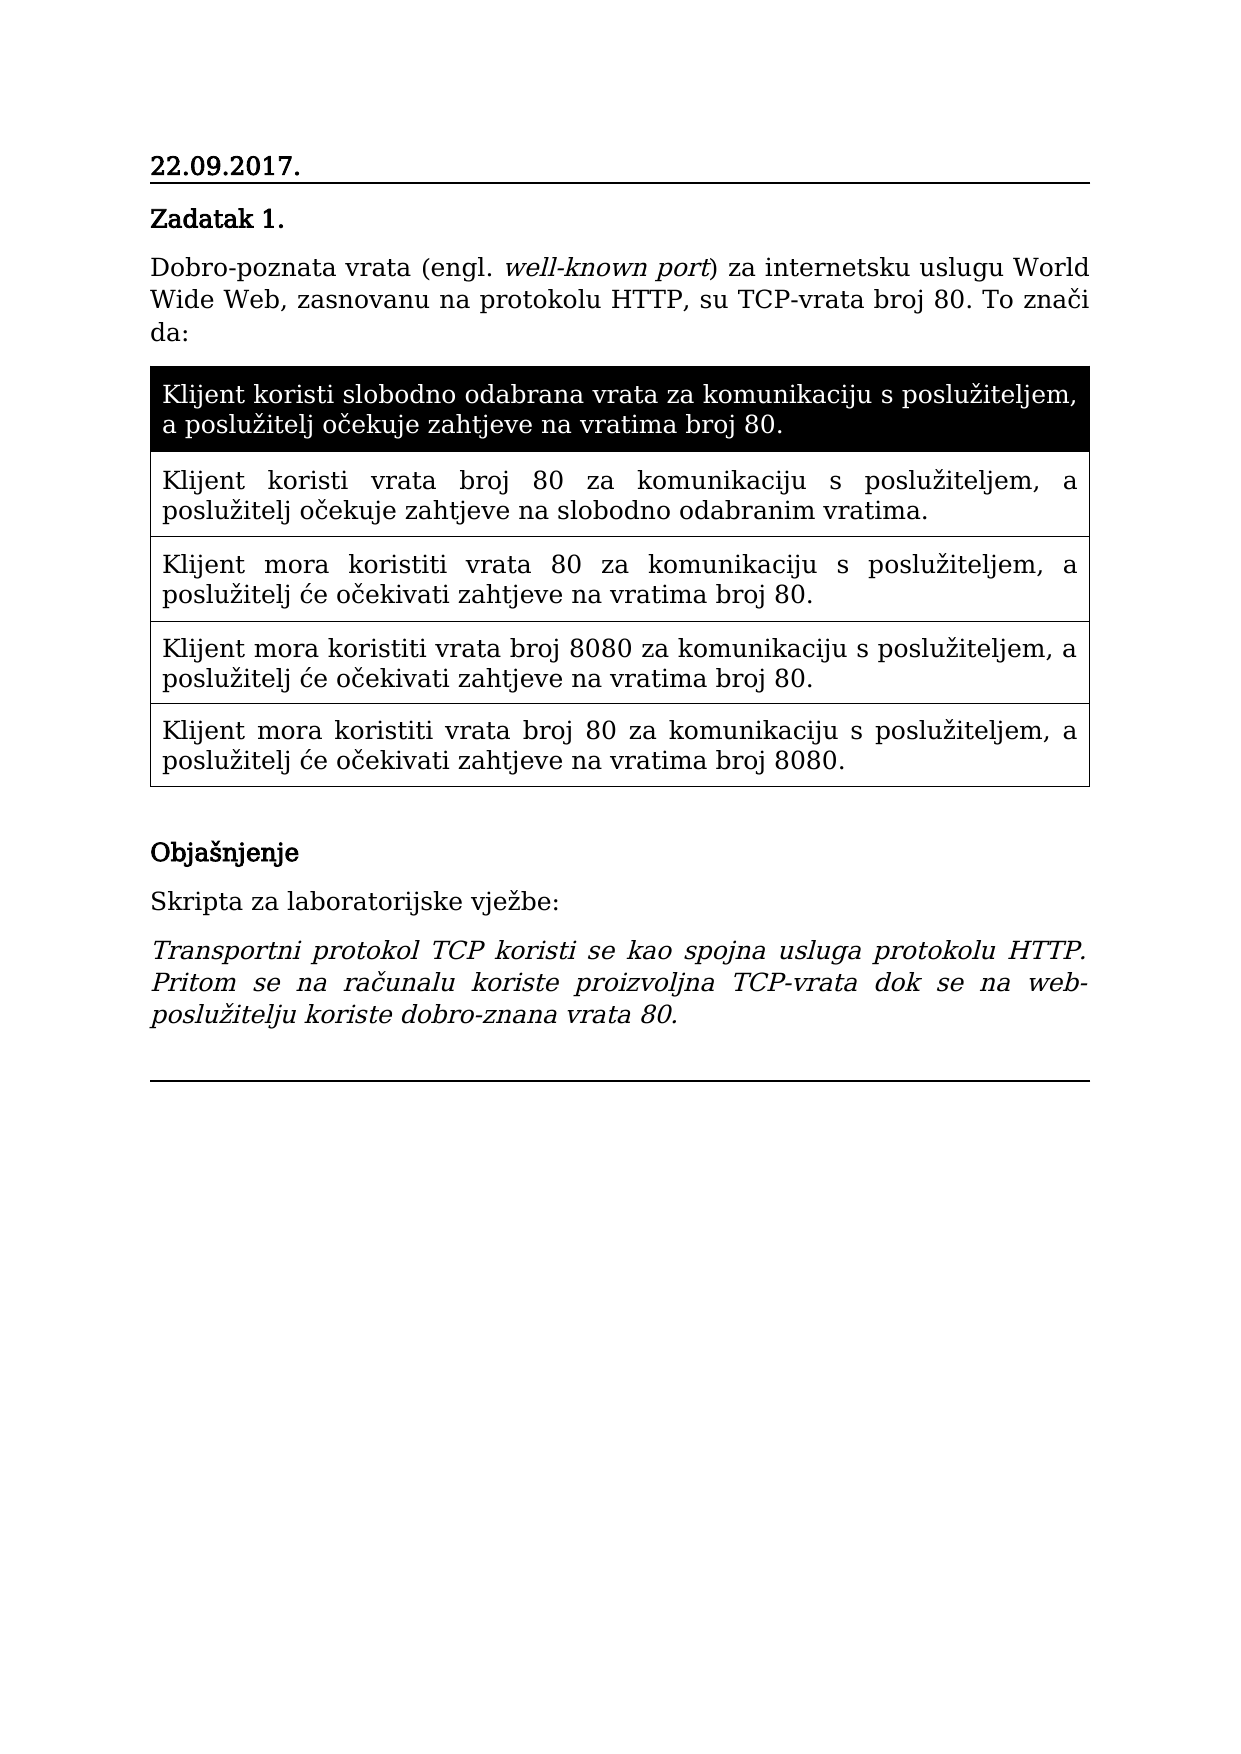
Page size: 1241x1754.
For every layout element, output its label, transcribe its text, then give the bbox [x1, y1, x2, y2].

text Zadatak 1. [150, 203, 1090, 233]
text Objašnjenje [150, 836, 1090, 866]
text Transportni protokol TCP koristi se kao spojna usluga protokolu HTTP. Pritom se na računalu koriste proizvoljna TCP-vrata dok se na web-poslužitelju koriste dobro-znana vrata 80. [150, 934, 1090, 1029]
text Skripta za laboratorijske vježbe: [150, 885, 1090, 915]
table_cell Klijent mora koristiti vrata broj 8080 za komunikaciju s poslužiteljem, a poslužitelj će očekivati zahtjeve na vratima broj 80. [151, 622, 1089, 703]
text 22.09.2017. [150, 150, 1090, 182]
table_header Klijent koristi slobodno odabrana vrata za komunikaciju s poslužiteljem, a poslužitelj očekuje zahtjeve na vratima broj 80. [151, 367, 1089, 451]
table_cell Klijent koristi vrata broj 80 za komunikaciju s poslužiteljem, a poslužitelj očekuje zahtjeve na slobodno odabranim vratima. [151, 452, 1089, 536]
table_cell Klijent mora koristiti vrata broj 80 za komunikaciju s poslužiteljem, a poslužitelj će očekivati zahtjeve na vratima broj 8080. [151, 704, 1089, 786]
table_cell Klijent mora koristiti vrata 80 za komunikaciju s poslužiteljem, a poslužitelj će očekivati zahtjeve na vratima broj 80. [151, 537, 1089, 621]
text Dobro-poznata vrata (engl. well-known port) za internetsku uslugu World Wide Web, zasnovanu na protokolu HTTP, su TCP-vrata broj 80. To znači da: [150, 252, 1090, 347]
